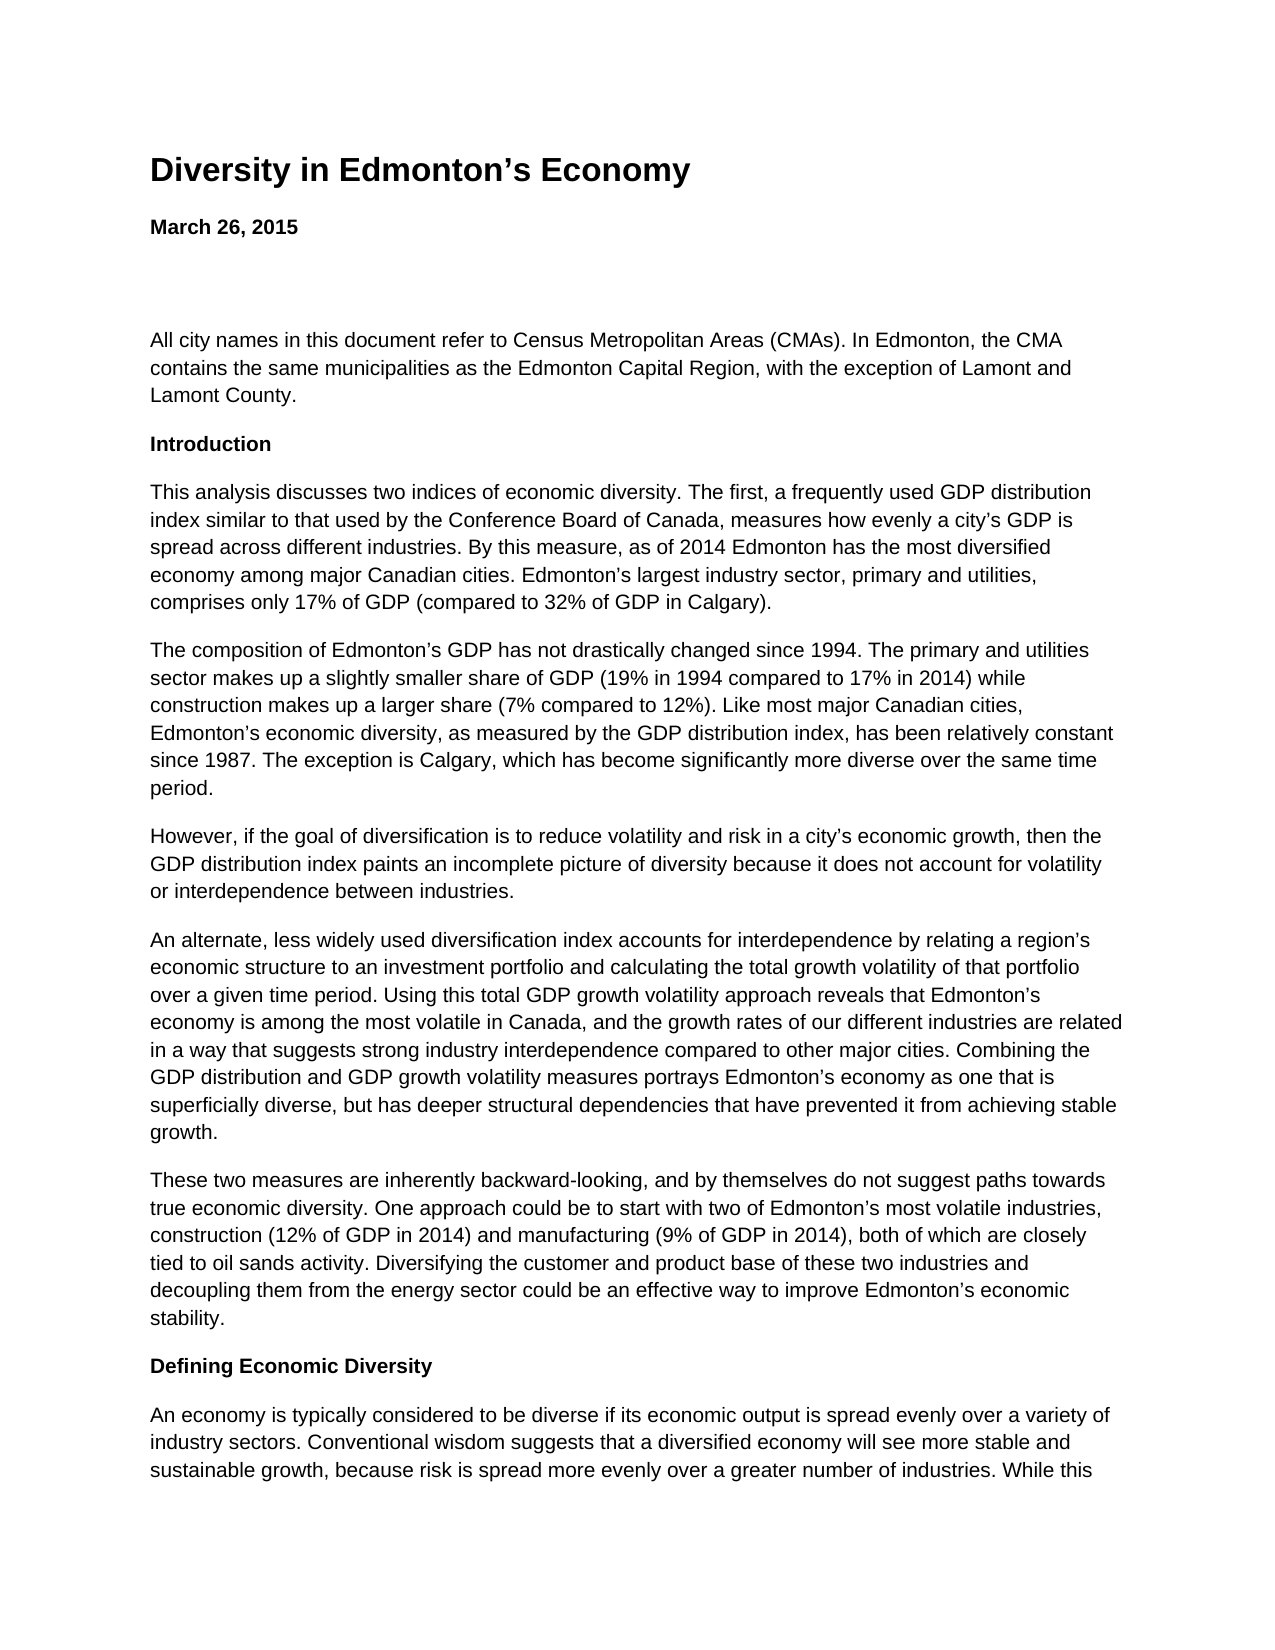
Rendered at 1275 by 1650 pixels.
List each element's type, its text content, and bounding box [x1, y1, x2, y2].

text An alternate, less widely used diversification index accounts for interdependence by relating a region’s economic structure to an investment portfolio and calculating the total growth volatility of that portfolio over a given time period. Using this total GDP growth volatility approach reveals that Edmonton’s economy is among the most volatile in Canada, and the growth rates of our different industries are related in a way that suggests strong industry interdependence compared to other major cities. Combining the GDP distribution and GDP growth volatility measures portrays Edmonton’s economy as one that is superficially diverse, but has deeper structural dependencies that have prevented it from achieving stable growth. [150, 927, 1125, 1144]
text March 26, 2015 [150, 215, 1125, 239]
text All city names in this document refer to Census Metropolitan Areas (CMAs). In Edmonton, the CMA contains the same municipalities as the Edmonton Capital Region, with the exception of Lamont and Lamont County. [150, 328, 1125, 407]
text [150, 1402, 1125, 1481]
text However, if the goal of diversification is to reduce volatility and risk in a city’s economic growth, then the GDP distribution index paints an incomplete picture of diversity because it does not account for volatility or interdependence between industries. [150, 824, 1125, 903]
text Introduction [150, 432, 1125, 456]
text Defining Economic Diversity [150, 1354, 1125, 1378]
text These two measures are inherently backward-looking, and by themselves do not suggest paths towards true economic diversity. One approach could be to start with two of Edmonton’s most volatile industries, construction (12% of GDP in 2014) and manufacturing (9% of GDP in 2014), both of which are closely tied to oil sands activity. Diversifying the customer and product base of these two industries and decoupling them from the energy sector could be an effective way to improve Edmonton’s economic stability. [150, 1168, 1125, 1330]
text This analysis discusses two indices of economic diversity. The first, a frequently used GDP distribution index similar to that used by the Conference Board of Canada, measures how evenly a city’s GDP is spread across different industries. By this measure, as of 2014 Edmonton has the most diversified economy among major Canadian cities. Edmonton’s largest industry sector, primary and utilities, comprises only 17% of GDP (compared to 32% of GDP in Calgary). [150, 480, 1125, 614]
text Diversity in Edmonton’s Economy [150, 150, 1125, 188]
text The composition of Edmonton’s GDP has not drastically changed since 1994. The primary and utilities sector makes up a slightly smaller share of GDP (19% in 1994 compared to 17% in 2014) while construction makes up a larger share (7% compared to 12%). Like most major Canadian cities, Edmonton’s economic diversity, as measured by the GDP distribution index, has been relatively constant since 1987. The exception is Calgary, which has become significantly more diverse over the same time period. [150, 638, 1125, 800]
